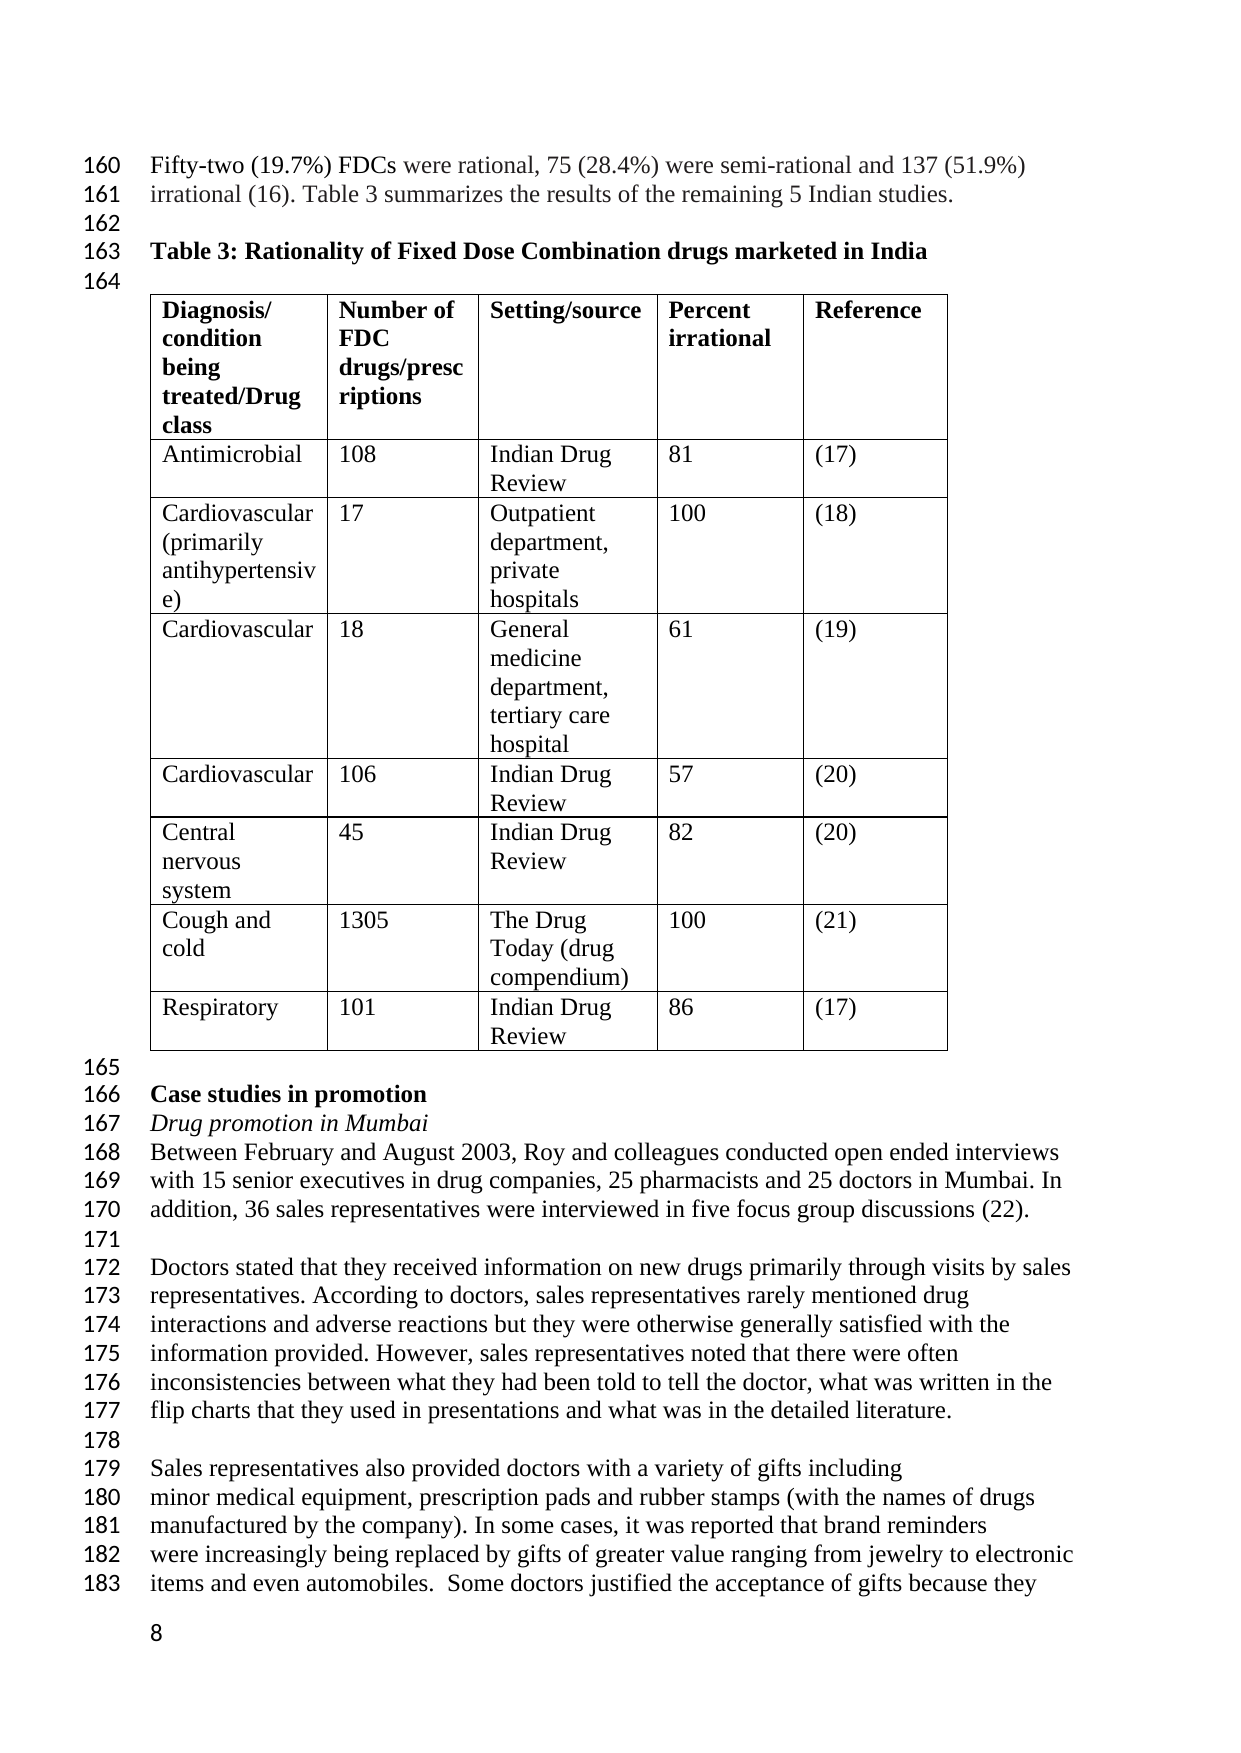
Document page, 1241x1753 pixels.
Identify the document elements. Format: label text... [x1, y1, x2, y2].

table_cell Indian Drug Review [479, 818, 657, 904]
table_cell (18) [804, 498, 947, 613]
text minor medical equipment, prescription pads and rubber stamps (with the names of drugs [150, 1482, 1090, 1511]
table_cell 86 [658, 992, 803, 1049]
table_cell (17) [804, 440, 947, 497]
text Sales representatives also provided doctors with a variety of gifts including [150, 1453, 1090, 1482]
table_cell Outpatient department, private hospitals [479, 498, 657, 613]
table_cell 1305 [328, 905, 478, 991]
table_cell (21) [804, 905, 947, 991]
table_cell (20) [804, 759, 947, 816]
table_header Setting/source [479, 295, 657, 438]
text Drug promotion in Mumbai [150, 1108, 1090, 1137]
text flip charts that they used in presentations and what was in the detailed literature. [150, 1396, 1090, 1424]
table_cell (17) [804, 992, 947, 1049]
table_cell 100 [658, 498, 803, 613]
table_cell Cough and cold [151, 905, 327, 991]
table_cell Antimicrobial [151, 440, 327, 497]
table_cell Indian Drug Review [479, 759, 657, 816]
text Case studies in promotion [150, 1079, 1090, 1108]
table_cell Cardiovascular [151, 614, 327, 758]
table_cell Indian Drug Review [479, 992, 657, 1049]
table_header Diagnosis/condition being treated/Drug class [151, 295, 327, 438]
table_header Reference [804, 295, 947, 438]
table_cell 45 [328, 818, 478, 904]
text Fifty-two (19.7%) FDCs were rational, 75 (28.4%) were semi-rational and 137 (51.9%) irrational (16). Table 3 summarizes the results of the remaining 5 Indian studies. [150, 150, 1090, 207]
table_cell (20) [804, 818, 947, 904]
table_cell Central nervous system [151, 818, 327, 904]
text were increasingly being replaced by gifts of greater value ranging from jewelry to electronic items and even automobiles. Some doctors justified the acceptance of gifts because they [150, 1539, 1090, 1597]
table_cell The Drug Today (drug compendium) [479, 905, 657, 991]
text manufactured by the company). In some cases, it was reported that brand reminders [150, 1511, 1090, 1539]
table_cell 100 [658, 905, 803, 991]
table_cell Cardiovascular (primarily antihypertensive) [151, 498, 327, 613]
table_cell Indian Drug Review [479, 440, 657, 497]
table_cell Respiratory [151, 992, 327, 1049]
table_cell 61 [658, 614, 803, 758]
table_cell 106 [328, 759, 478, 816]
table_cell General medicine department, tertiary care hospital [479, 614, 657, 758]
table_cell 108 [328, 440, 478, 497]
table_header Number of FDC drugs/prescriptions [328, 295, 478, 438]
table_cell (19) [804, 614, 947, 758]
table_cell 82 [658, 818, 803, 904]
text Table 3: Rationality of Fixed Dose Combination drugs marketed in India [150, 236, 1090, 265]
table_cell 81 [658, 440, 803, 497]
table_header Percent irrational [658, 295, 803, 438]
table_cell 17 [328, 498, 478, 613]
table_cell 18 [328, 614, 478, 758]
table_cell 101 [328, 992, 478, 1049]
table_cell Cardiovascular [151, 759, 327, 816]
text Doctors stated that they received information on new drugs primarily through visits by sales representatives. According to doctors, sales representatives rarely mentioned drug [150, 1252, 1090, 1309]
text interactions and adverse reactions but they were otherwise generally satisfied with the information provided. However, sales representatives noted that there were often inconsistencies between what they had been told to tell the doctor, what was written in the [150, 1309, 1090, 1396]
table_cell 57 [658, 759, 803, 816]
text Between February and August 2003, Roy and colleagues conducted open ended interviews with 15 senior executives in drug companies, 25 pharmacists and 25 doctors in Mumbai. In addition, 36 sales representatives were interviewed in five focus group discussions (22). [150, 1137, 1090, 1223]
